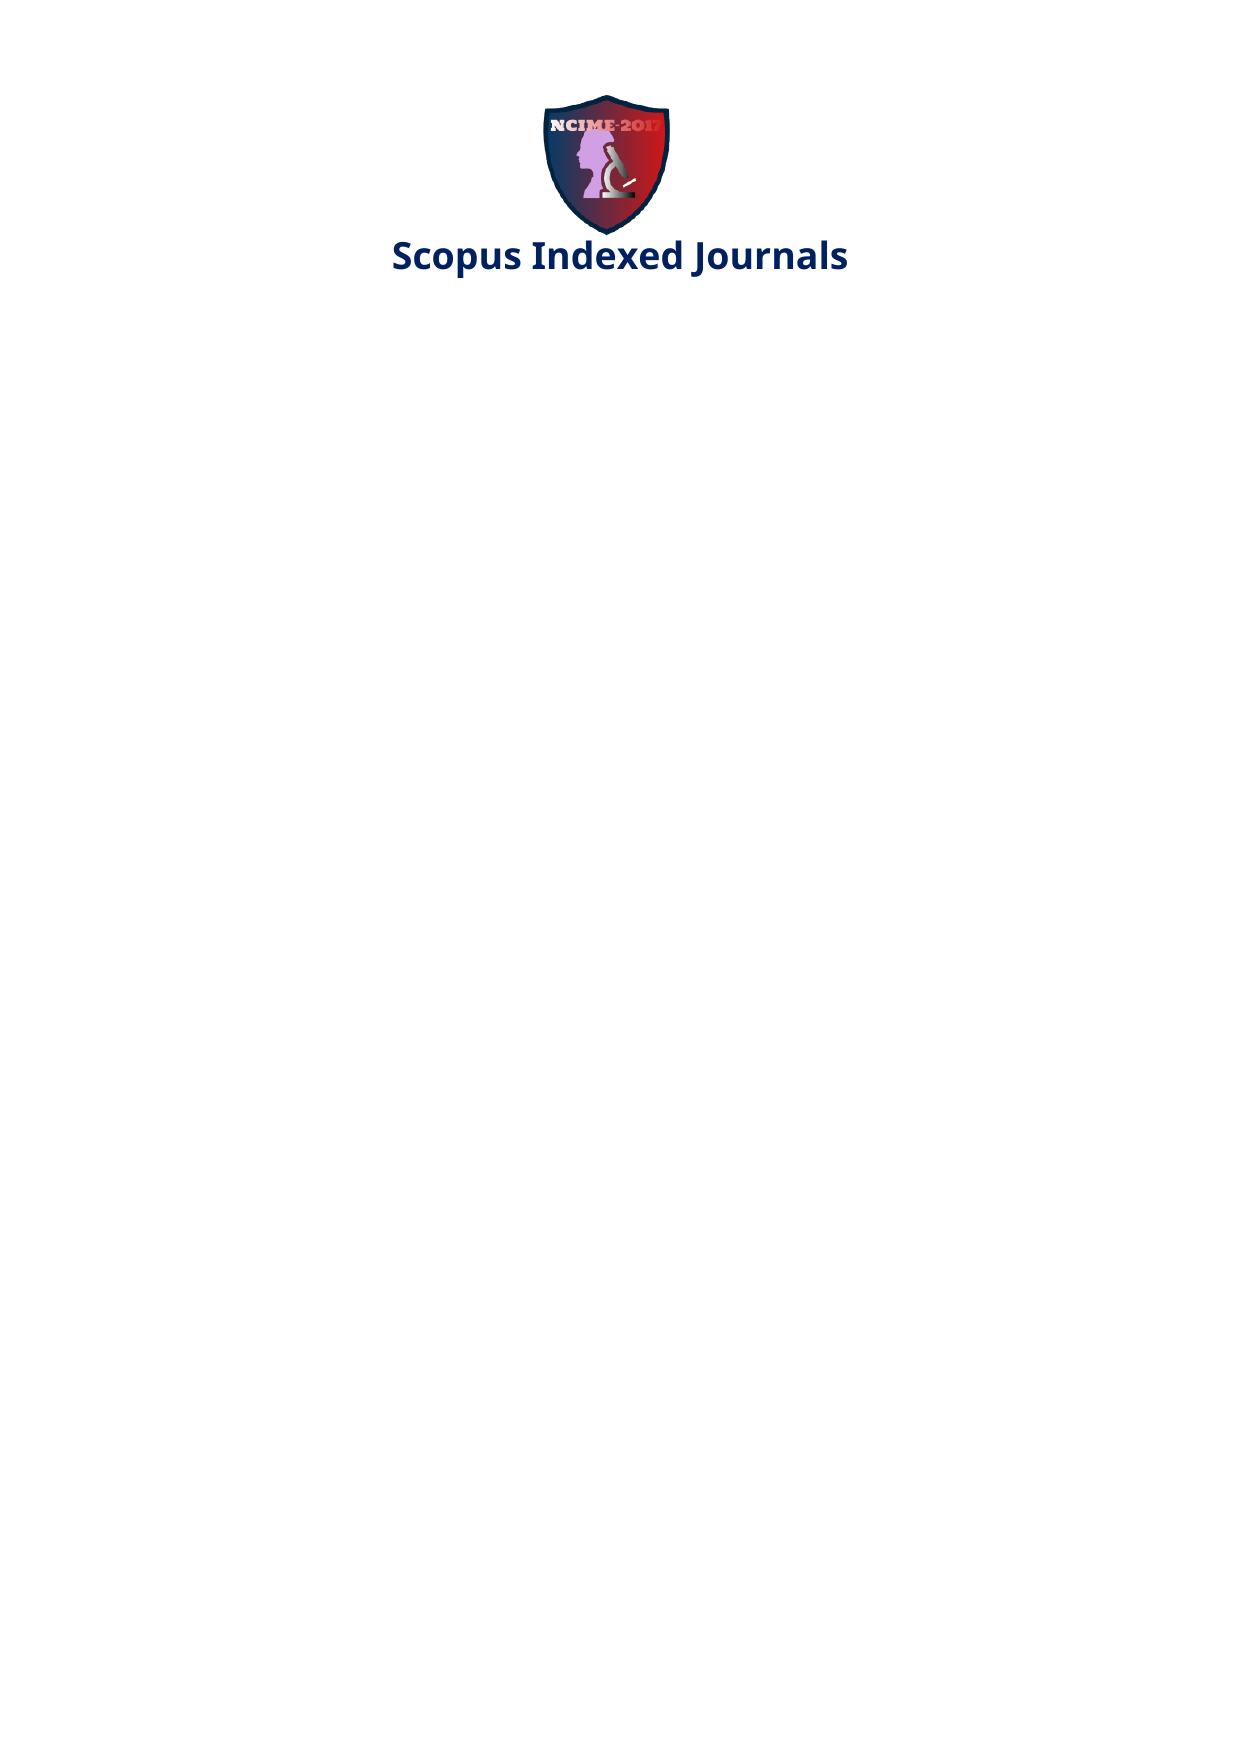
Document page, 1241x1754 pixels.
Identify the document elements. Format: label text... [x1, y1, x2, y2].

text Scopus Indexed Journals [150, 229, 1090, 281]
picture [525, 83, 687, 245]
